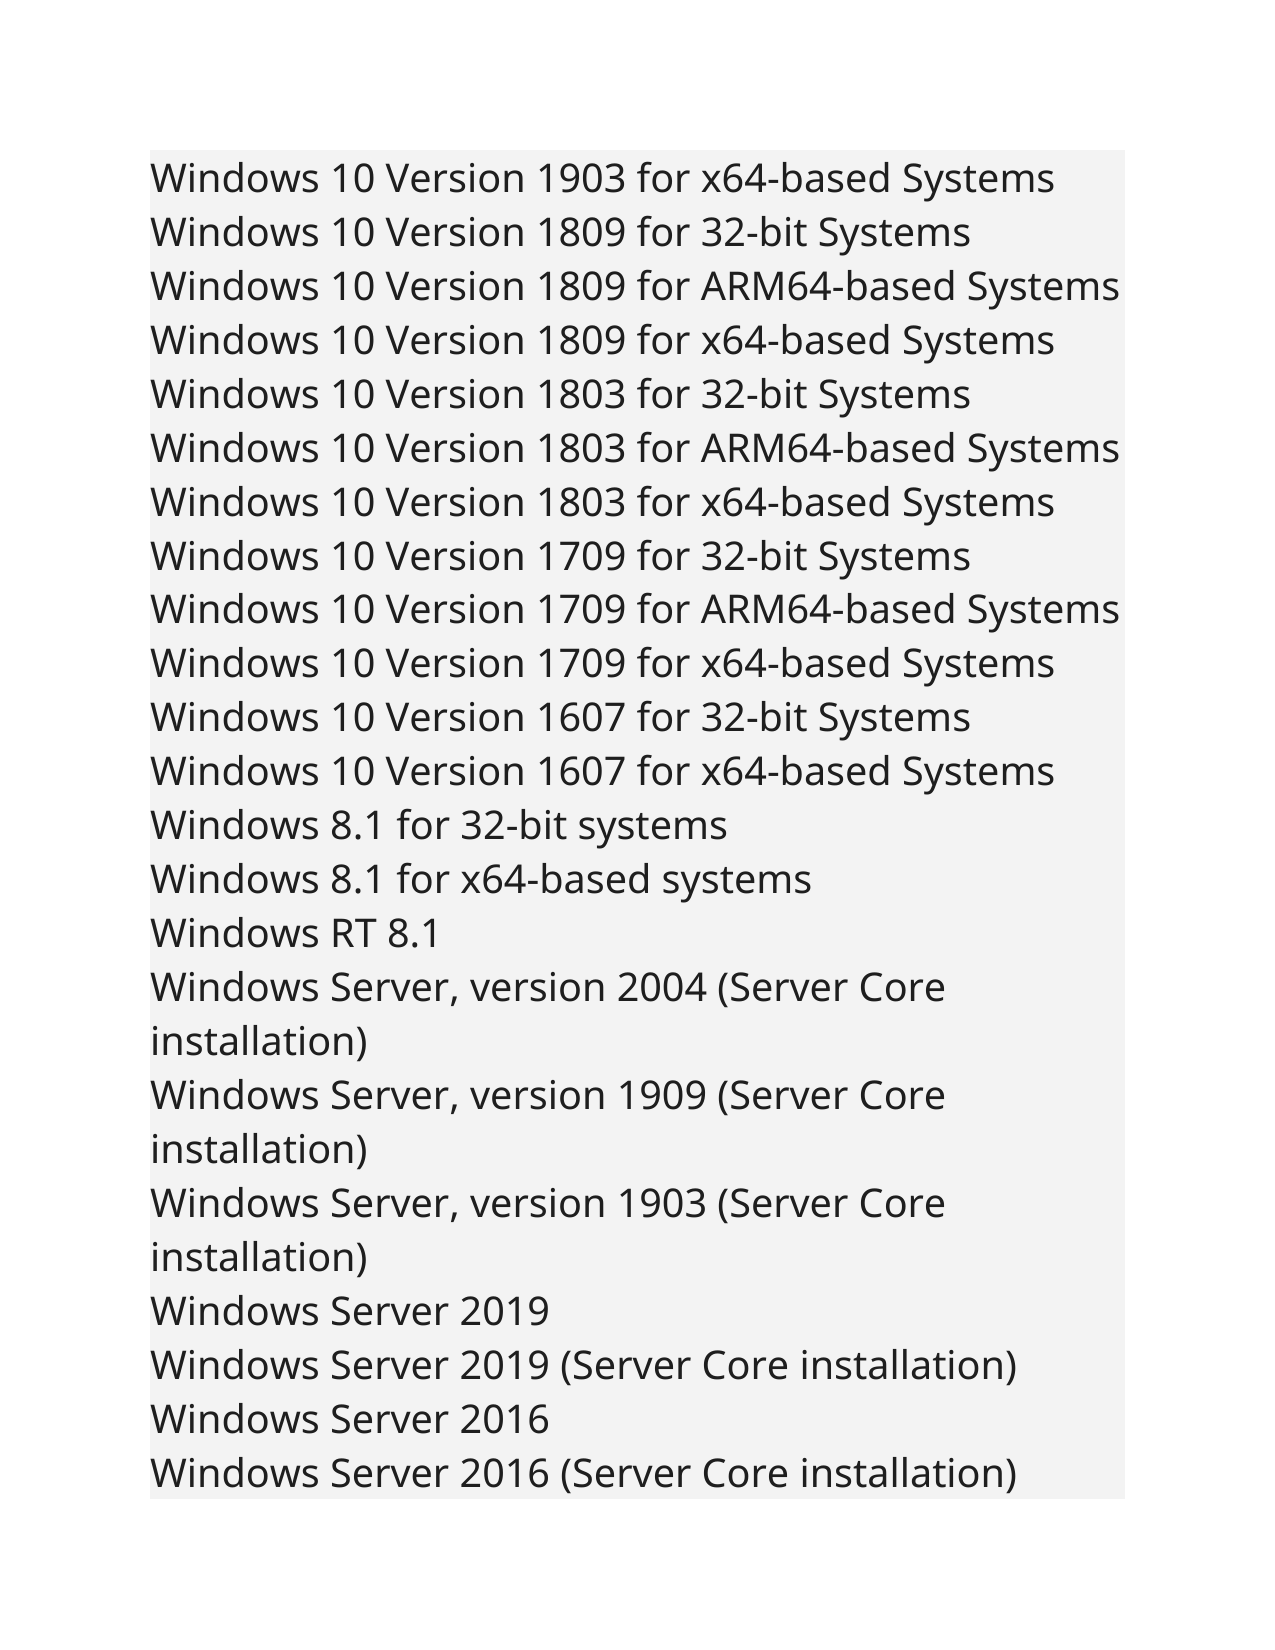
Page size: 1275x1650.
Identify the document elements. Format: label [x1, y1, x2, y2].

text [150, 150, 1125, 1499]
